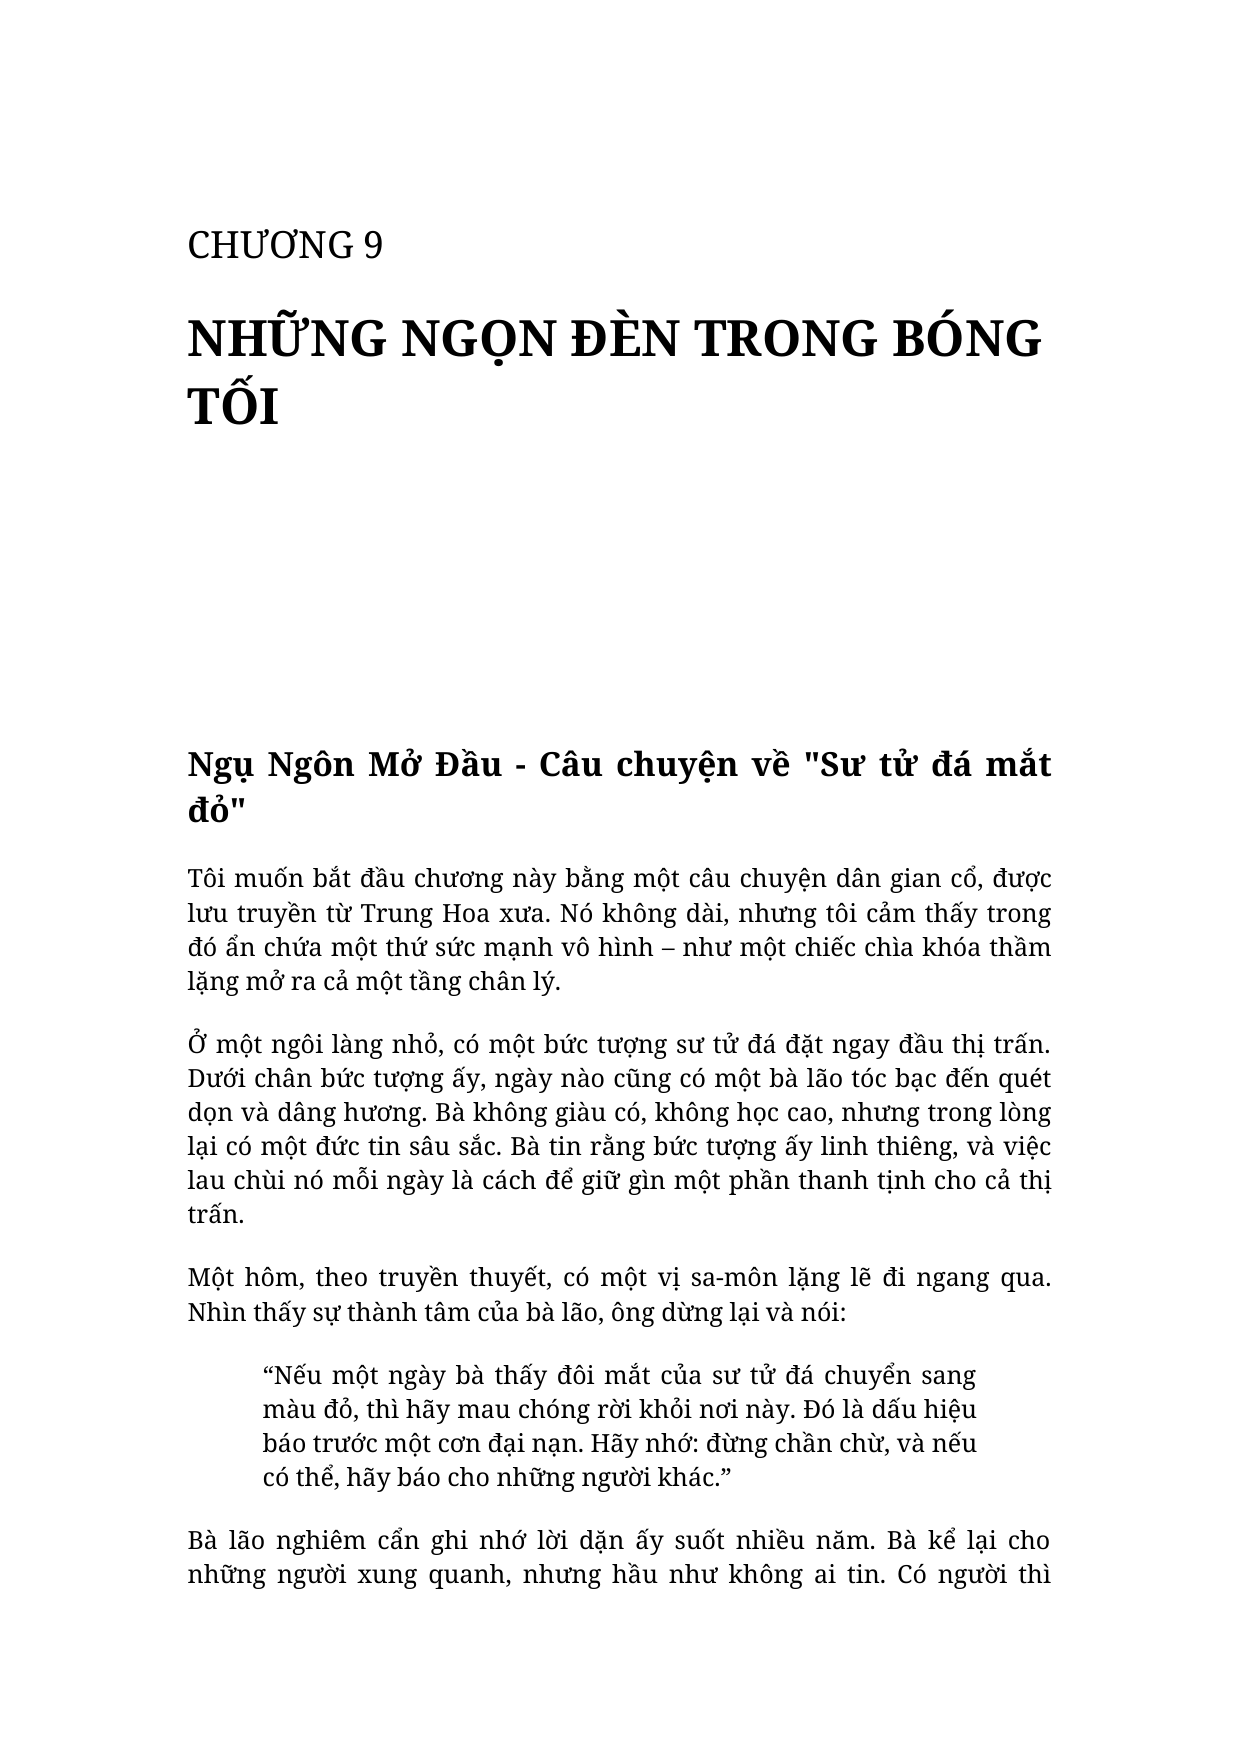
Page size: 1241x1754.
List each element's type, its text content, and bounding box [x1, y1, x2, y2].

text Một hôm, theo truyền thuyết, có một vị sa-môn lặng lẽ đi ngang qua. Nhìn thấy sự thành tâm của bà lão, ông dừng lại và nói: [187, 1260, 1053, 1328]
text CHƯƠNG 9 [187, 218, 1053, 269]
text Ngụ Ngôn Mở Đầu - Câu chuyện về "Sư tử đá mắt đỏ" [187, 741, 1053, 832]
text “Nếu một ngày bà thấy đôi mắt của sư tử đá chuyển sang màu đỏ, thì hãy mau chóng rời khỏi nơi này. Đó là dấu hiệu báo trước một cơn đại nạn. Hãy nhớ: đừng chần chừ, và nếu có thể, hãy báo cho những người khác.” [262, 1357, 978, 1494]
text NHỮNG NGỌN ĐÈN TRONG BÓNG TỐI [187, 303, 1053, 439]
text Ở một ngôi làng nhỏ, có một bức tượng sư tử đá đặt ngay đầu thị trấn. Dưới chân bức tượng ấy, ngày nào cũng có một bà lão tóc bạc đến quét dọn và dâng hương. Bà không giàu có, không học cao, nhưng trong lòng lại có một đức tin sâu sắc. Bà tin rằng bức tượng ấy linh thiêng, và việc lau chùi nó mỗi ngày là cách để giữ gìn một phần thanh tịnh cho cả thị trấn. [187, 1027, 1053, 1231]
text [187, 1523, 1053, 1591]
text Tôi muốn bắt đầu chương này bằng một câu chuyện dân gian cổ, được lưu truyền từ Trung Hoa xưa. Nó không dài, nhưng tôi cảm thấy trong đó ẩn chứa một thứ sức mạnh vô hình – như một chiếc chìa khóa thầm lặng mở ra cả một tầng chân lý. [187, 861, 1053, 997]
